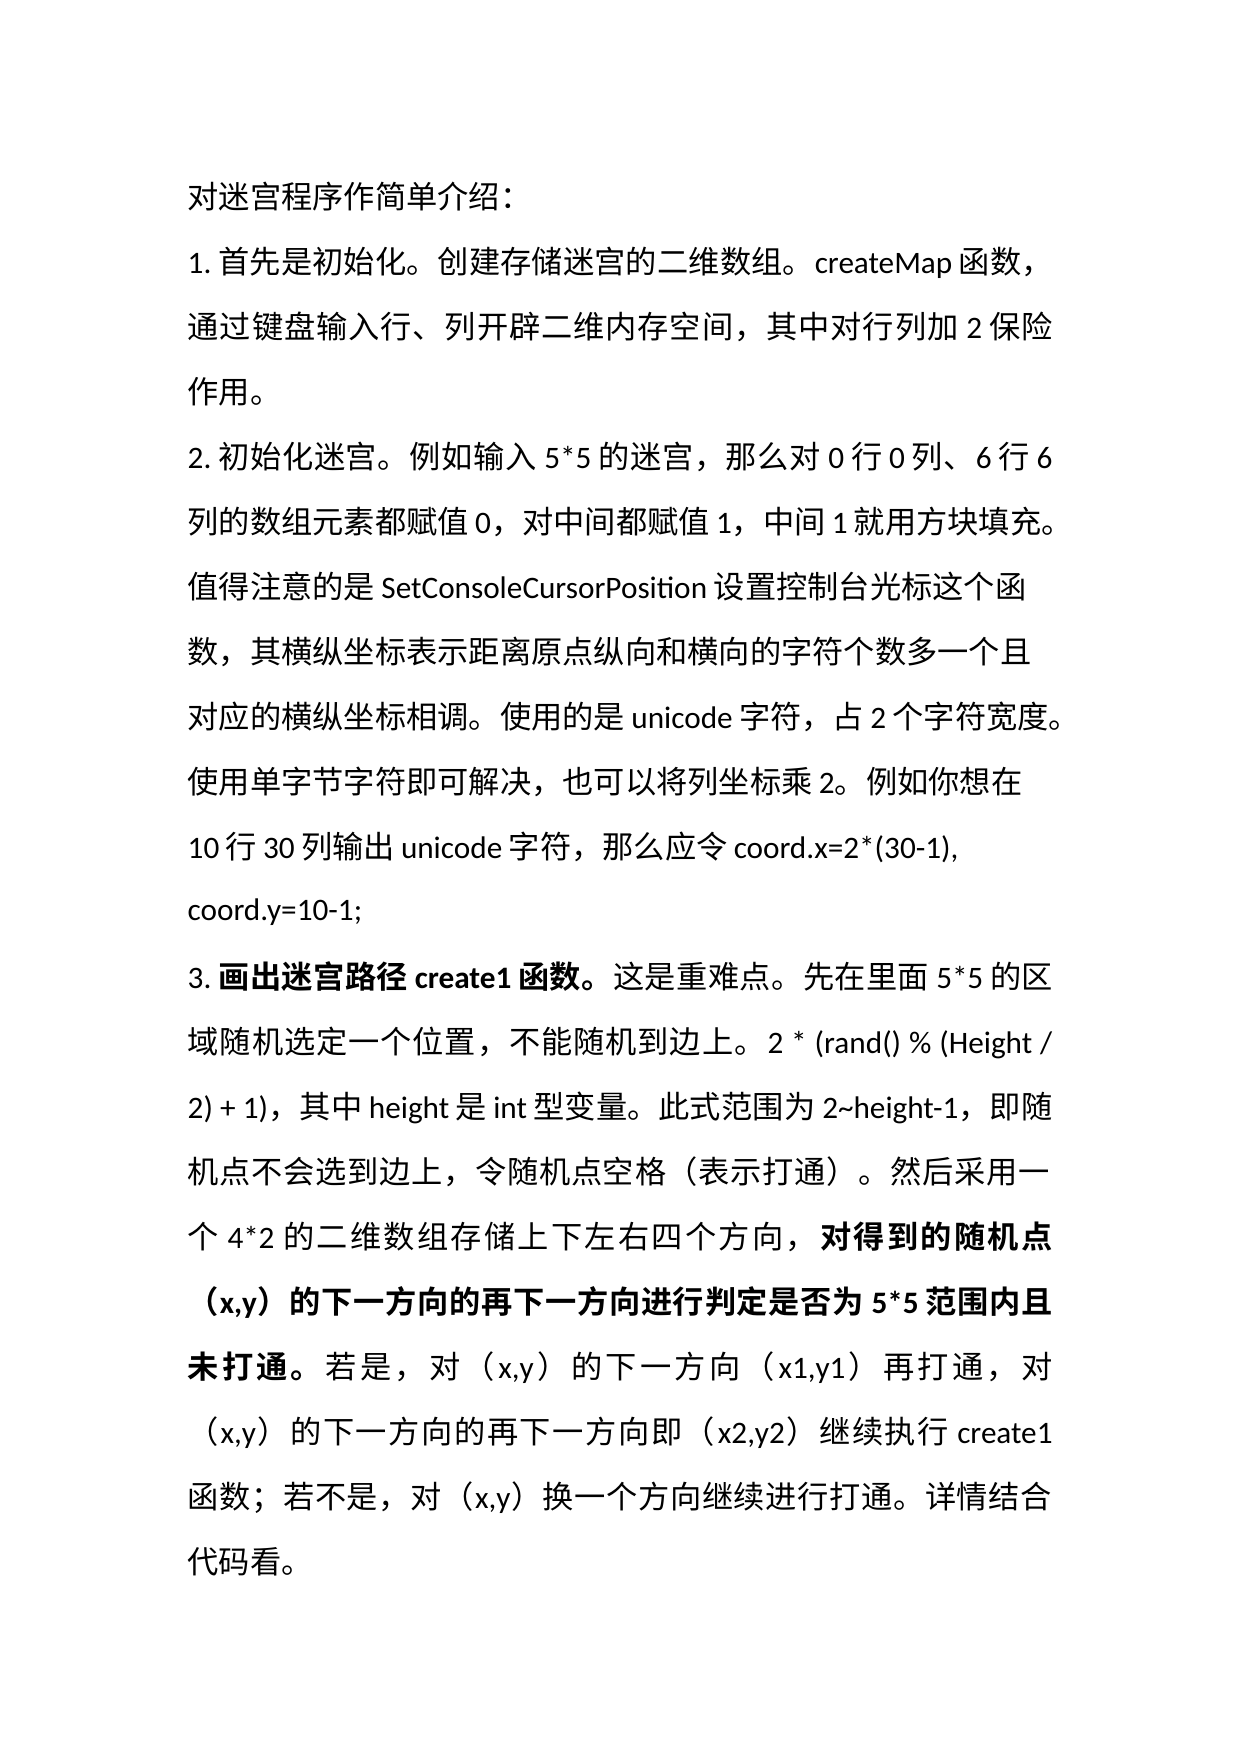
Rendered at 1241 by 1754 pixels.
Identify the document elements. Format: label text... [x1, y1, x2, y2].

list 画出迷宫路径create1函数。这是重难点。先在里面5*5的区域随机选定一个位置，不能随机到边上。2 * (rand() % (Height / 2) + 1)，其中height是int型变量。此式范围为2~height-1，即随机点不会选到边上，令随机点空格（表示打通）。然后采用一个4*2的二维数组存储上下左右四个方向，对得到的随机点（x,y）的下一方向的再下一方向进行判定是否为5*5范围内且未打通。若是，对（x,y）的下一方向（x1,y1）再打通，对（x,y）的下一方向的再下一方向即（x2,y2）继续执行create1函数；若不是，对（x,y）换一个方向继续进行打通。详情结合代码看。 [187, 942, 1053, 1592]
text 对迷宫程序作简单介绍： [187, 162, 1053, 227]
text 值得注意的是SetConsoleCursorPosition设置控制台光标这个函数，其横纵坐标表示距离原点纵向和横向的字符个数多一个且对应的横纵坐标相调。使用的是unicode字符，占2个字符宽度。使用单字节字符即可解决，也可以将列坐标乘2。例如你想在10行30列输出unicode字符，那么应令coord.x=2*(30-1), coord.y=10-1; [187, 552, 1053, 942]
list 首先是初始化。创建存储迷宫的二维数组。createMap函数，通过键盘输入行、列开辟二维内存空间，其中对行列加2保险作用。 [187, 227, 1053, 422]
list 初始化迷宫。例如输入5*5的迷宫，那么对0行0列、6行6列的数组元素都赋值0，对中间都赋值1，中间1就用方块填充。 [187, 422, 1053, 552]
